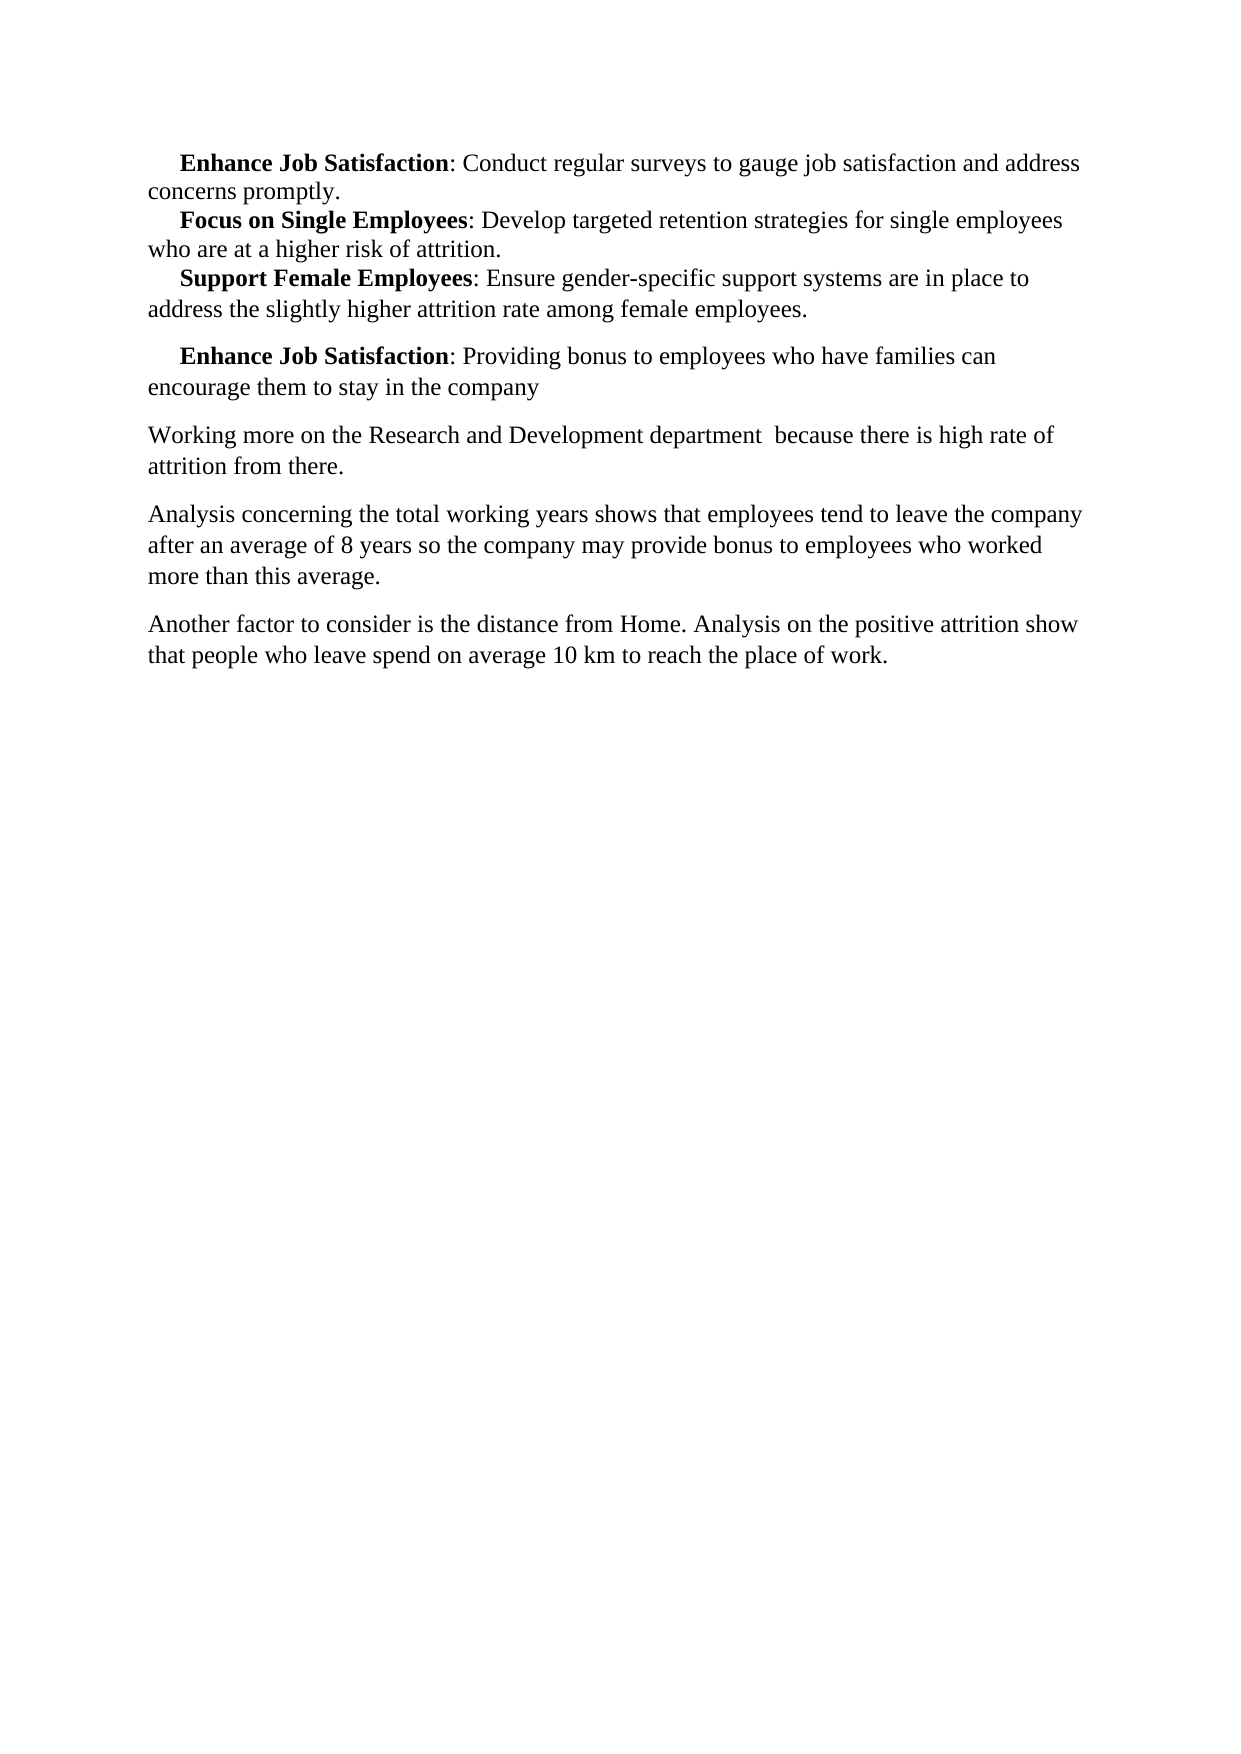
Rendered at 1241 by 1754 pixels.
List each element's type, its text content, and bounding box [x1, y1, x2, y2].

text  Enhance Job Satisfaction: Conduct regular surveys to gauge job satisfaction and address concerns promptly. [148, 148, 1093, 205]
text Another factor to consider is the distance from Home. Analysis on the positive attrition show that people who leave spend on average 10 km to reach the place of work. [148, 609, 1093, 668]
text  Enhance Job Satisfaction: Providing bonus to employees who have families can encourage them to stay in the company [148, 341, 1093, 401]
text  Support Female Employees: Ensure gender-specific support systems are in place to address the slightly higher attrition rate among female employees. [148, 263, 1093, 322]
text  Focus on Single Employees: Develop targeted retention strategies for single employees who are at a higher risk of attrition. [148, 205, 1093, 263]
text Working more on the Research and Development department because there is high rate of attrition from there. [148, 420, 1093, 480]
text Analysis concerning the total working years shows that employees tend to leave the company after an average of 8 years so the company may provide bonus to employees who worked more than this average. [148, 499, 1093, 590]
